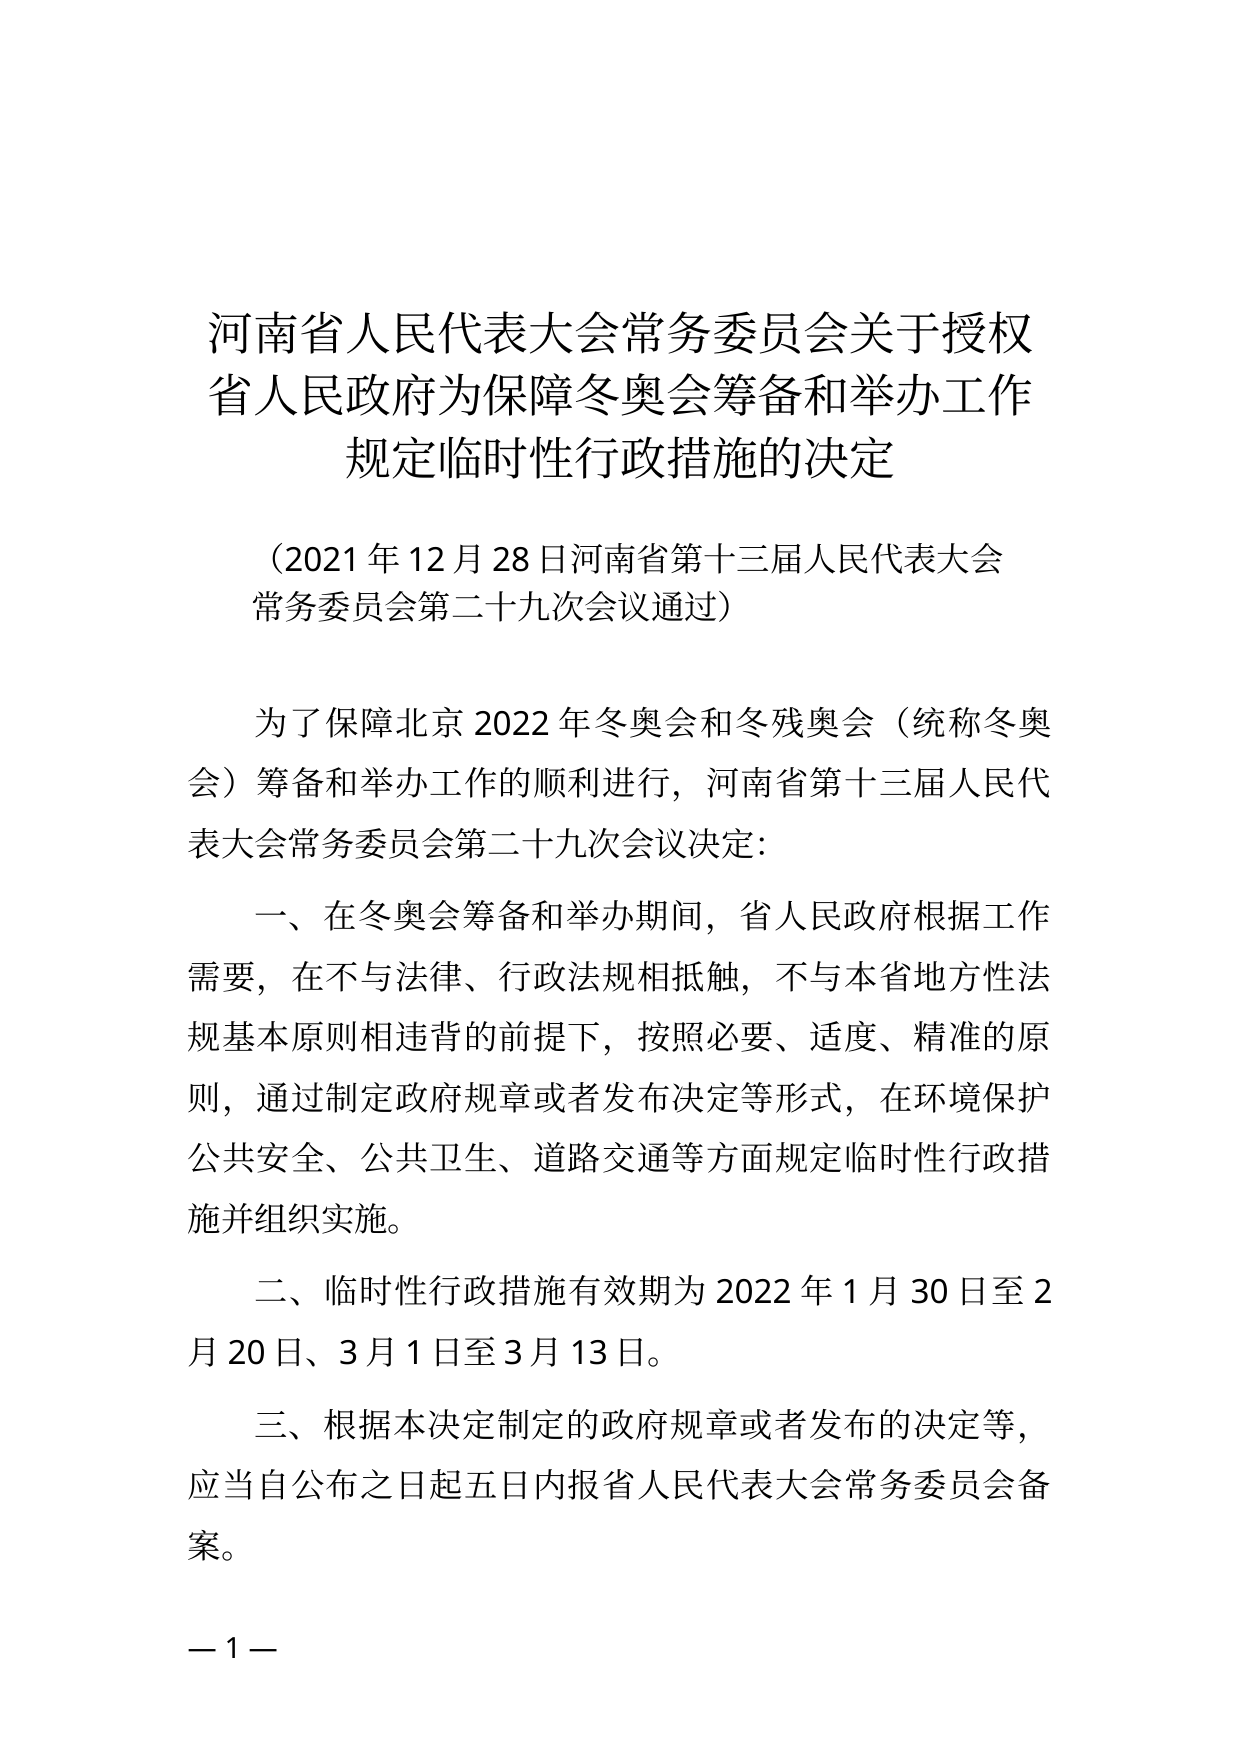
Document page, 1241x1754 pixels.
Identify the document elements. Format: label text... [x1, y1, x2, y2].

text 规定临时性行政措施的决定 [187, 425, 1053, 487]
text 为了保障北京2022年冬奥会和冬残奥会（统称冬奥会）筹备和举办工作的顺利进行，河南省第十三届人民代表大会常务委员会第二十九次会议决定： [187, 687, 1053, 868]
text 二、临时性行政措施有效期为2022年1月30日至2月20日、3月1日至3月13日。 [187, 1256, 1053, 1376]
text 河南省人民代表大会常务委员会关于授权 [187, 300, 1053, 362]
text 常务委员会第二十九次会议通过） [187, 581, 1053, 629]
text （2021年12月28日河南省第十三届人民代表大会 [187, 533, 1053, 581]
text 省人民政府为保障冬奥会筹备和举办工作 [187, 362, 1053, 425]
text 三、根据本决定制定的政府规章或者发布的决定等，应当自公布之日起五日内报省人民代表大会常务委员会备案。 [187, 1389, 1053, 1570]
text 一、在冬奥会筹备和举办期间，省人民政府根据工作需要，在不与法律、行政法规相抵触，不与本省地方性法规基本原则相违背的前提下，按照必要、适度、精准的原则，通过制定政府规章或者发布决定等形式，在环境保护、公共安全、公共卫生、道路交通等方面规定临时性行政措施并组织实施。 [187, 881, 1053, 1243]
